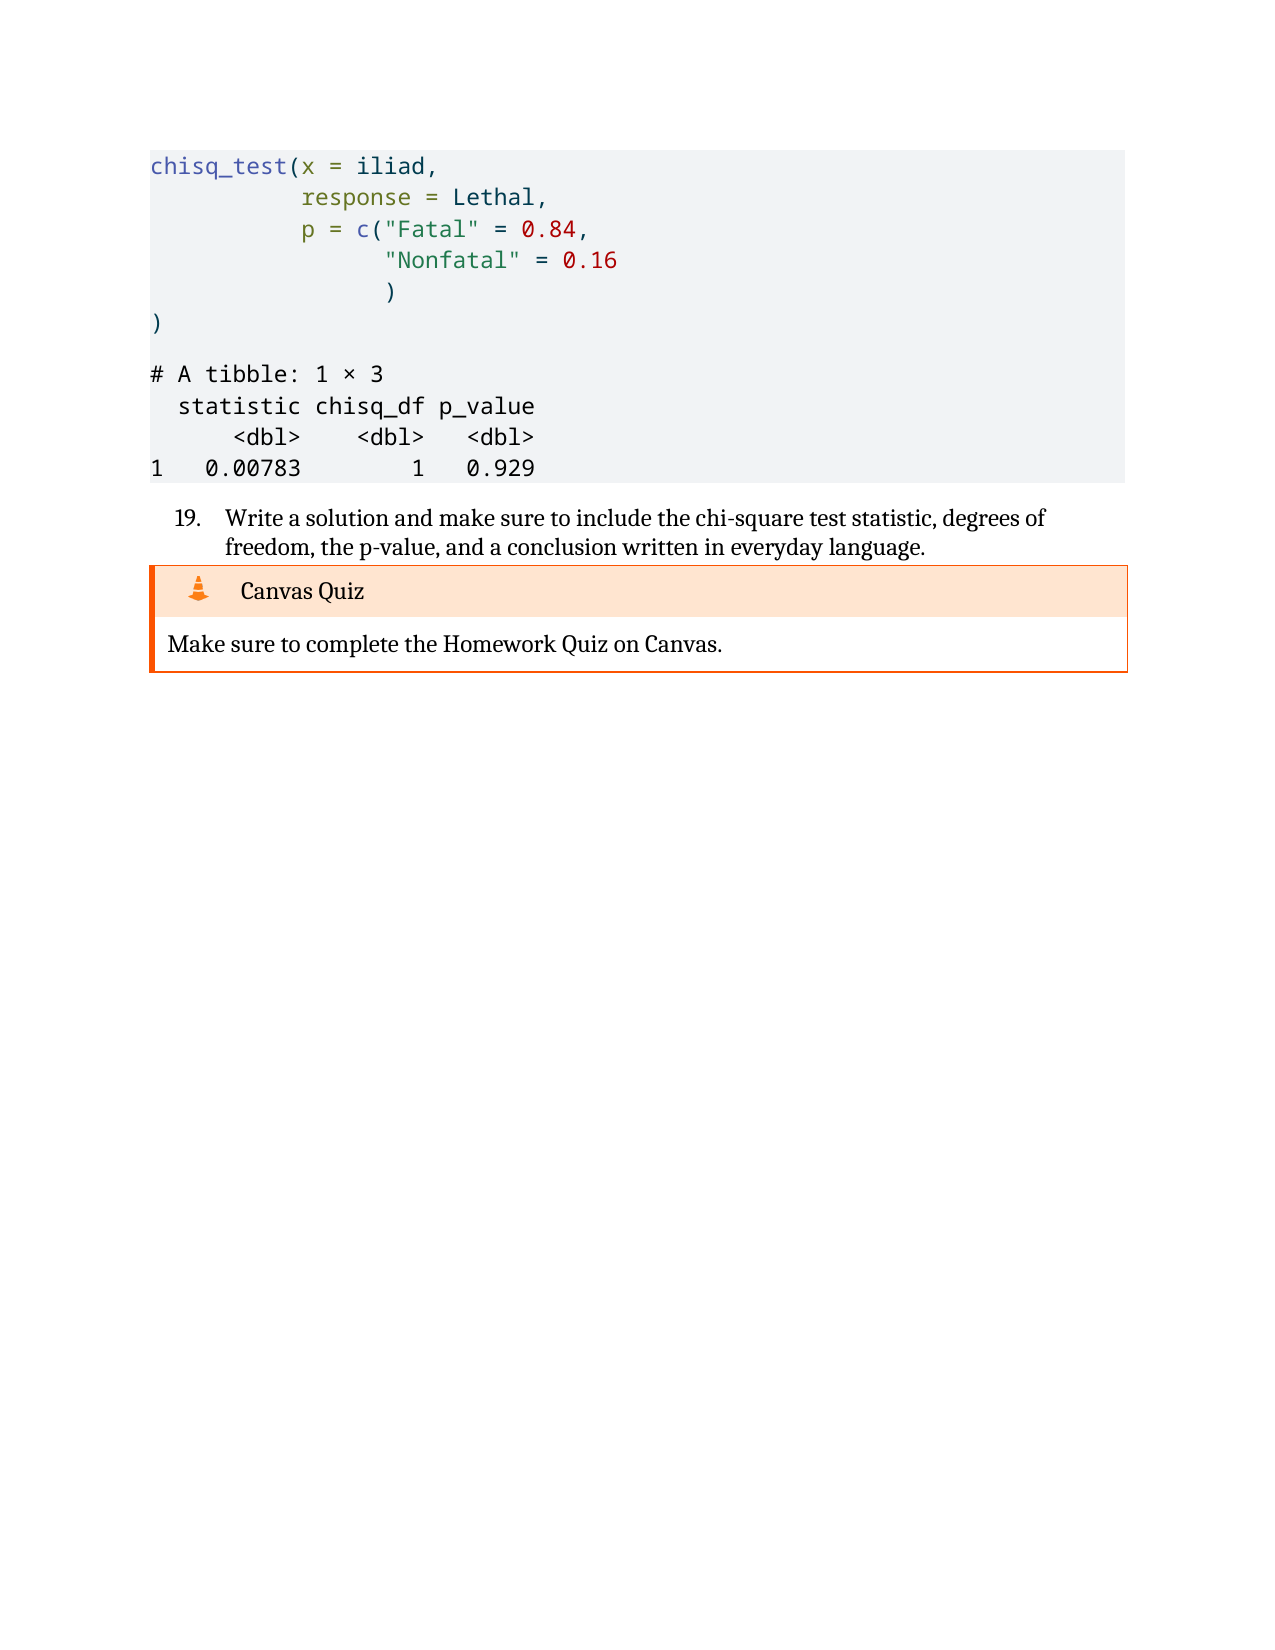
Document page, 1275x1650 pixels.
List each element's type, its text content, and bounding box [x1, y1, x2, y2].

list Write a solution and make sure to include the chi-square test statistic, degrees of freedom, the p-value, and a conclusion written in everyday language. [175, 504, 1125, 562]
text chisq_test(x = iliad, response = Lethal, p = c("Fatal" = 0.84, "Nonfatal" = 0.16 ) ) [150, 150, 1125, 337]
picture [186, 576, 211, 601]
table_cell Make sure to complete the Homework Quiz on Canvas. [155, 617, 1127, 671]
text # A tibble: 1 × 3 statistic chisq_df p_value <dbl> <dbl> <dbl> 1 0.00783 1 0.929 [150, 358, 1125, 483]
table_header Canvas Quiz [155, 566, 1127, 617]
